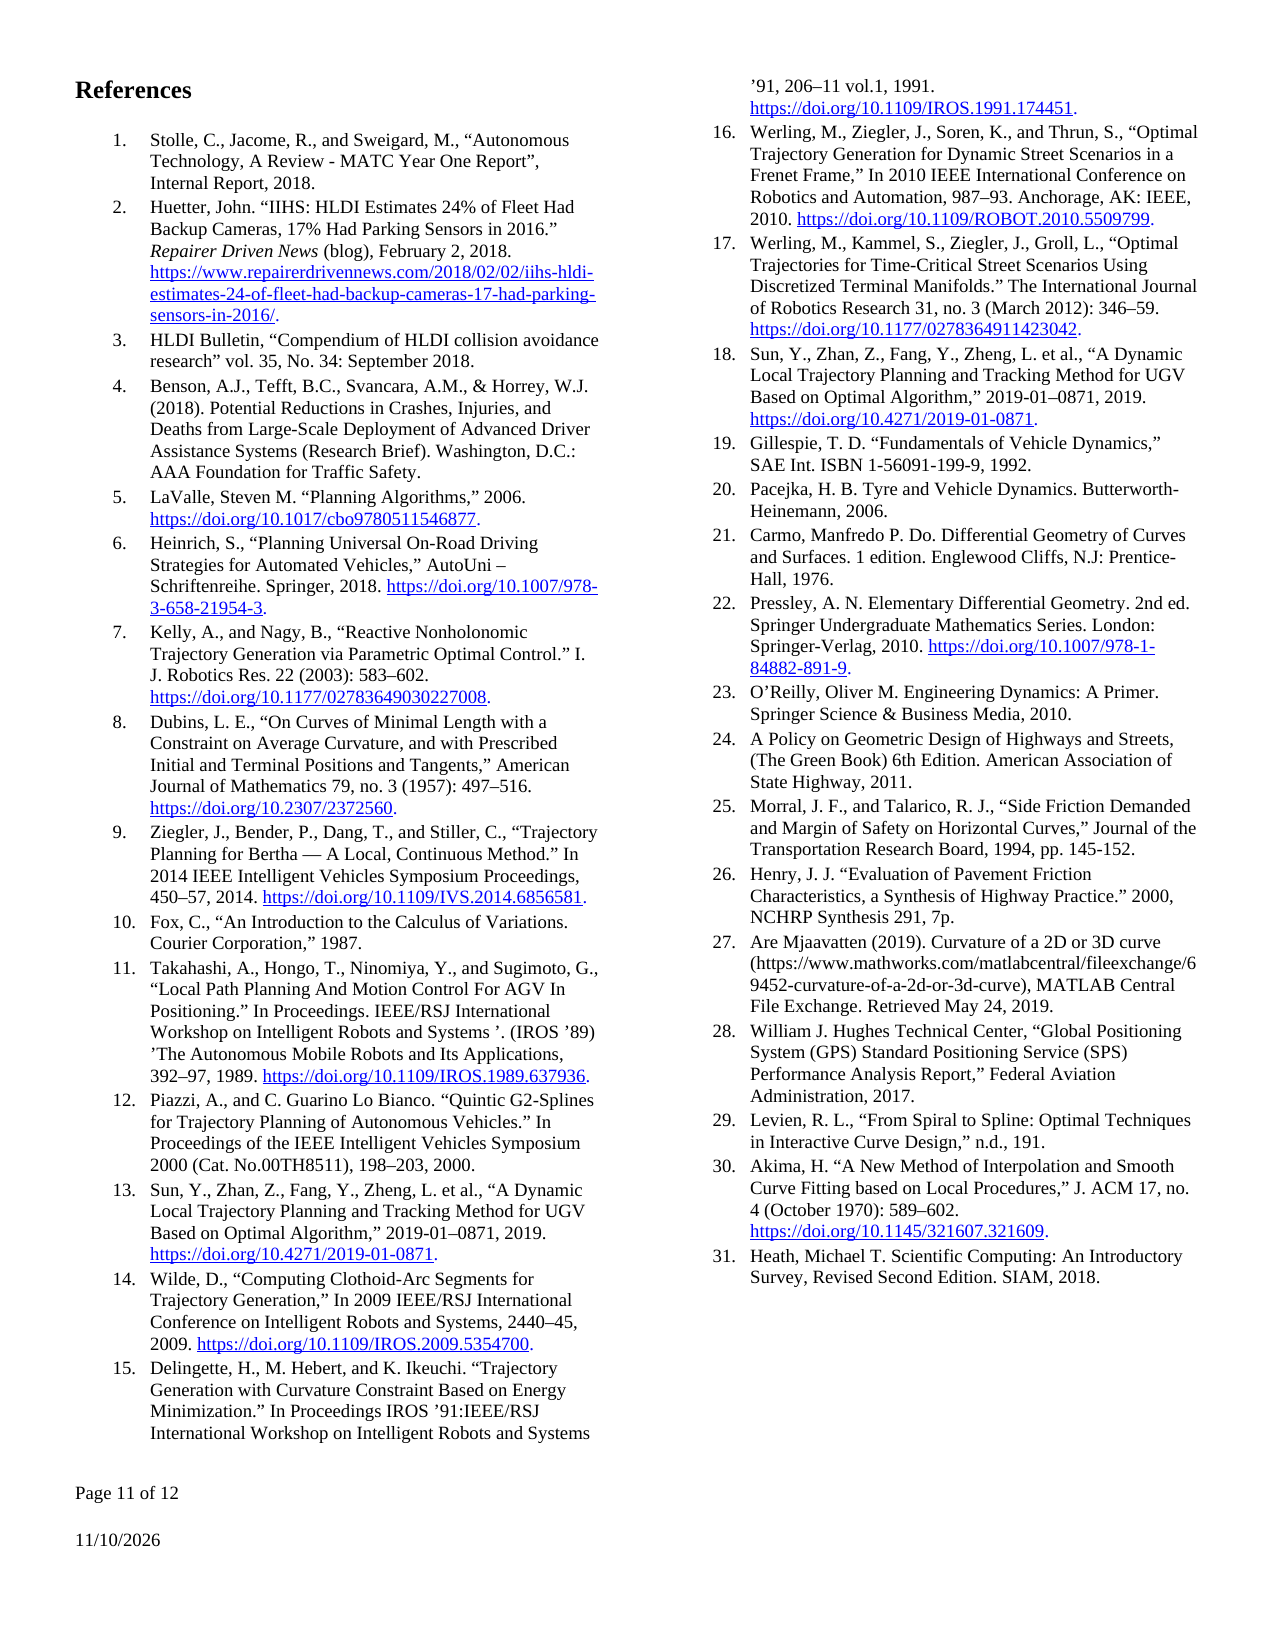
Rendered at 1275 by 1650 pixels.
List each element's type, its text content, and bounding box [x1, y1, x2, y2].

list Are Mjaavatten (2019). Curvature of a 2D or 3D curve (https://www.mathworks.com/matlabcentral/fileexchange/69452-curvature-of-a-2d-or-3d-curve), MATLAB Central File Exchange. Retrieved May 24, 2019. [712, 931, 1200, 1017]
list Heath, Michael T. Scientific Computing: An Introductory Survey, Revised Second Edition. SIAM, 2018. [712, 1244, 1200, 1288]
list Kelly, A., and Nagy, B., “Reactive Nonholonomic Trajectory Generation via Parametric Optimal Control.” I. J. Robotics Res. 22 (2003): 583–602. https://doi.org/10.1177/02783649030227008. [112, 621, 600, 707]
list Akima, H. “A New Method of Interpolation and Smooth Curve Fitting based on Local Procedures,” J. ACM 17, no. 4 (October 1970): 589–602. https://doi.org/10.1145/321607.321609. [712, 1155, 1200, 1242]
list Heinrich, S., “Planning Universal On-Road Driving Strategies for Automated Vehicles,” AutoUni – Schriftenreihe. Springer, 2018. https://doi.org/10.1007/978-3-658-21954-3. [112, 532, 600, 618]
list Stolle, C., Jacome, R., and Sweigard, M., “Autonomous Technology, A Review - MATC Year One Report”, Internal Report, 2018. [112, 129, 600, 193]
list Huetter, John. “IIHS: HLDI Estimates 24% of Fleet Had Backup Cameras, 17% Had Parking Sensors in 2016.” Repairer Driven News (blog), February 2, 2018. https://www.repairerdrivennews.com/2018/02/02/iihs-hldi-estimates-24-of-fleet-had-backup-cameras-17-had-parking-sensors-in-2016/. [112, 196, 600, 326]
list Delingette, H., M. Hebert, and K. Ikeuchi. “Trajectory Generation with Curvature Constraint Based on Energy Minimization.” In Proceedings IROS ’91:IEEE/RSJ International Workshop on Intelligent Robots and Systems ’91, 206–11 vol.1, 1991. https://doi.org/10.1109/IROS.1991.174451. [712, 75, 1200, 118]
list Piazzi, A., and C. Guarino Lo Bianco. “Quintic G2-Splines for Trajectory Planning of Autonomous Vehicles.” In Proceedings of the IEEE Intelligent Vehicles Symposium 2000 (Cat. No.00TH8511), 198–203, 2000. [112, 1089, 600, 1175]
list Gillespie, T. D. “Fundamentals of Vehicle Dynamics,” SAE Int. ISBN 1-56091-199-9, 1992. [712, 432, 1200, 475]
list Sun, Y., Zhan, Z., Fang, Y., Zheng, L. et al., “A Dynamic Local Trajectory Planning and Tracking Method for UGV Based on Optimal Algorithm,” 2019-01–0871, 2019. https://doi.org/10.4271/2019-01-0871. [712, 343, 1200, 429]
list A Policy on Geometric Design of Highways and Streets, (The Green Book) 6th Edition. American Association of State Highway, 2011. [712, 727, 1200, 792]
list Carmo, Manfredo P. Do. Differential Geometry of Curves and Surfaces. 1 edition. Englewood Cliffs, N.J: Prentice-Hall, 1976. [712, 524, 1200, 589]
list Henry, J. J. “Evaluation of Pavement Friction Characteristics, a Synthesis of Highway Practice.” 2000, NCHRP Synthesis 291, 7p. [712, 863, 1200, 928]
text References [75, 75, 600, 104]
list Takahashi, A., Hongo, T., Ninomiya, Y., and Sugimoto, G., “Local Path Planning And Motion Control For AGV In Positioning.” In Proceedings. IEEE/RSJ International Workshop on Intelligent Robots and Systems ’. (IROS ’89) ’The Autonomous Mobile Robots and Its Applications, 392–97, 1989. https://doi.org/10.1109/IROS.1989.637936. [112, 957, 600, 1086]
list O’Reilly, Oliver M. Engineering Dynamics: A Primer. Springer Science & Business Media, 2010. [712, 681, 1200, 724]
list Pacejka, H. B. Tyre and Vehicle Dynamics. Butterworth-Heinemann, 2006. [712, 478, 1200, 521]
list LaValle, Steven M. “Planning Algorithms,” 2006. https://doi.org/10.1017/cbo9780511546877. [112, 486, 600, 529]
list Sun, Y., Zhan, Z., Fang, Y., Zheng, L. et al., “A Dynamic Local Trajectory Planning and Tracking Method for UGV Based on Optimal Algorithm,” 2019-01–0871, 2019. https://doi.org/10.4271/2019-01-0871. [112, 1178, 600, 1265]
list HLDI Bulletin, “Compendium of HLDI collision avoidance research” vol. 35, No. 34: September 2018. [112, 329, 600, 372]
list Levien, R. L., “From Spiral to Spline: Optimal Techniques in Interactive Curve Design,” n.d., 191. [712, 1109, 1200, 1152]
list Fox, C., “An Introduction to the Calculus of Variations. Courier Corporation,” 1987. [112, 911, 600, 954]
list Werling, M., Ziegler, J., Soren, K., and Thrun, S., “Optimal Trajectory Generation for Dynamic Street Scenarios in a Frenet Frame,” In 2010 IEEE International Conference on Robotics and Automation, 987–93. Anchorage, AK: IEEE, 2010. https://doi.org/10.1109/ROBOT.2010.5509799. [712, 121, 1200, 229]
list Benson, A.J., Tefft, B.C., Svancara, A.M., & Horrey, W.J. (2018). Potential Reductions in Crashes, Injuries, and Deaths from Large-Scale Deployment of Advanced Driver Assistance Systems (Research Brief). Washington, D.C.: AAA Foundation for Traffic Safety. [112, 375, 600, 483]
list Dubins, L. E., “On Curves of Minimal Length with a Constraint on Average Curvature, and with Prescribed Initial and Terminal Positions and Tangents,” American Journal of Mathematics 79, no. 3 (1957): 497–516. https://doi.org/10.2307/2372560. [112, 711, 600, 818]
list Werling, M., Kammel, S., Ziegler, J., Groll, L., “Optimal Trajectories for Time-Critical Street Scenarios Using Discretized Terminal Manifolds.” The International Journal of Robotics Research 31, no. 3 (March 2012): 346–59. https://doi.org/10.1177/0278364911423042. [712, 232, 1200, 340]
list Delingette, H., M. Hebert, and K. Ikeuchi. “Trajectory Generation with Curvature Constraint Based on Energy Minimization.” In Proceedings IROS ’91:IEEE/RSJ International Workshop on Intelligent Robots and Systems ’91, 206–11 vol.1, 1991. https://doi.org/10.1109/IROS.1991.174451. [112, 1357, 600, 1443]
list Ziegler, J., Bender, P., Dang, T., and Stiller, C., “Trajectory Planning for Bertha — A Local, Continuous Method.” In 2014 IEEE Intelligent Vehicles Symposium Proceedings, 450–57, 2014. https://doi.org/10.1109/IVS.2014.6856581. [112, 821, 600, 908]
list Morral, J. F., and Talarico, R. J., “Side Friction Demanded and Margin of Safety on Horizontal Curves,” Journal of the Transportation Research Board, 1994, pp. 145-152. [712, 795, 1200, 860]
list William J. Hughes Technical Center, “Global Positioning System (GPS) Standard Positioning Service (SPS) Performance Analysis Report,” Federal Aviation Administration, 2017. [712, 1020, 1200, 1106]
list Wilde, D., “Computing Clothoid-Arc Segments for Trajectory Generation,” In 2009 IEEE/RSJ International Conference on Intelligent Robots and Systems, 2440–45, 2009. https://doi.org/10.1109/IROS.2009.5354700. [112, 1268, 600, 1354]
list Pressley, A. N. Elementary Differential Geometry. 2nd ed. Springer Undergraduate Mathematics Series. London: Springer-Verlag, 2010. https://doi.org/10.1007/978-1-84882-891-9. [712, 592, 1200, 678]
